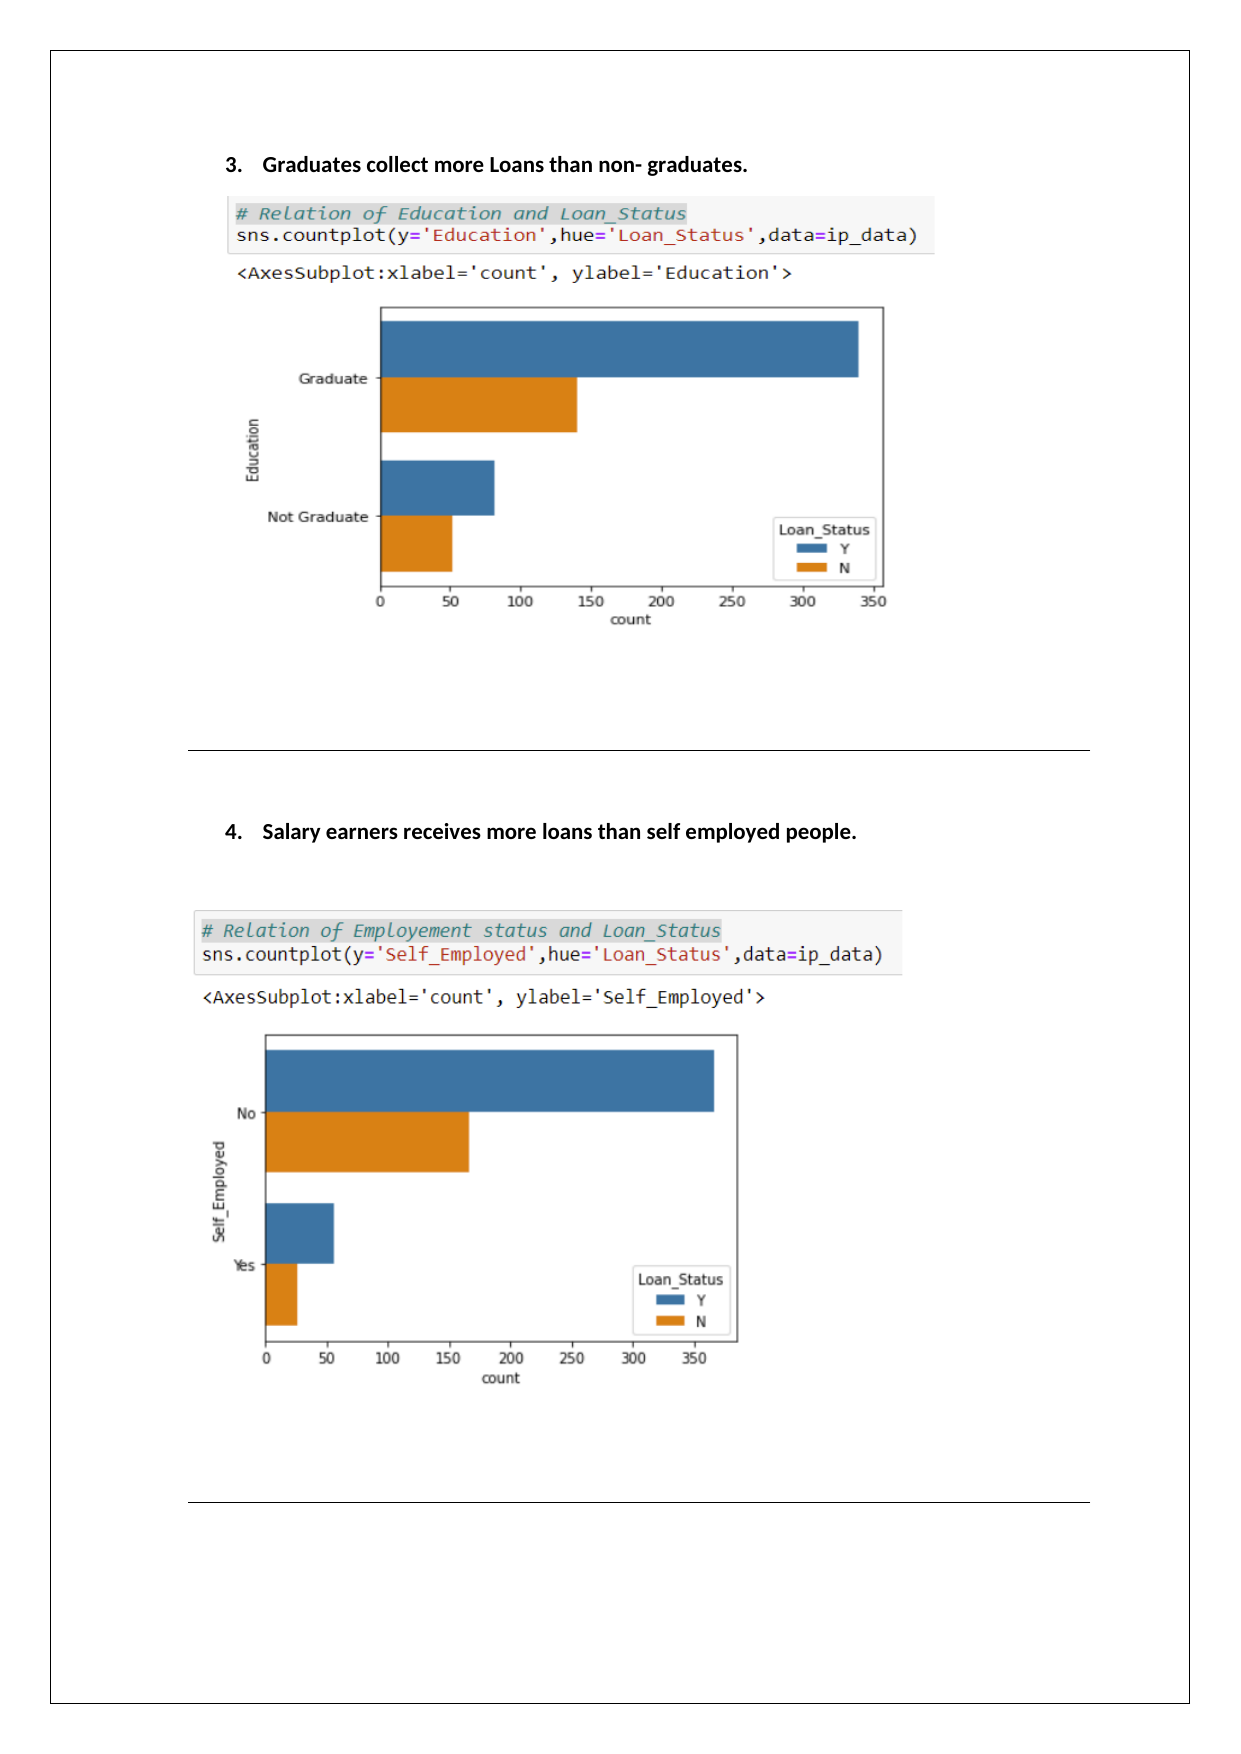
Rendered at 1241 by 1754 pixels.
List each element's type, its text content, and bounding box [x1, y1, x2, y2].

list Salary earners receives more loans than self employed people. [225, 817, 1090, 845]
picture [225, 196, 935, 655]
list Graduates collect more Loans than non- graduates. [225, 150, 1090, 178]
picture [187, 910, 903, 1407]
